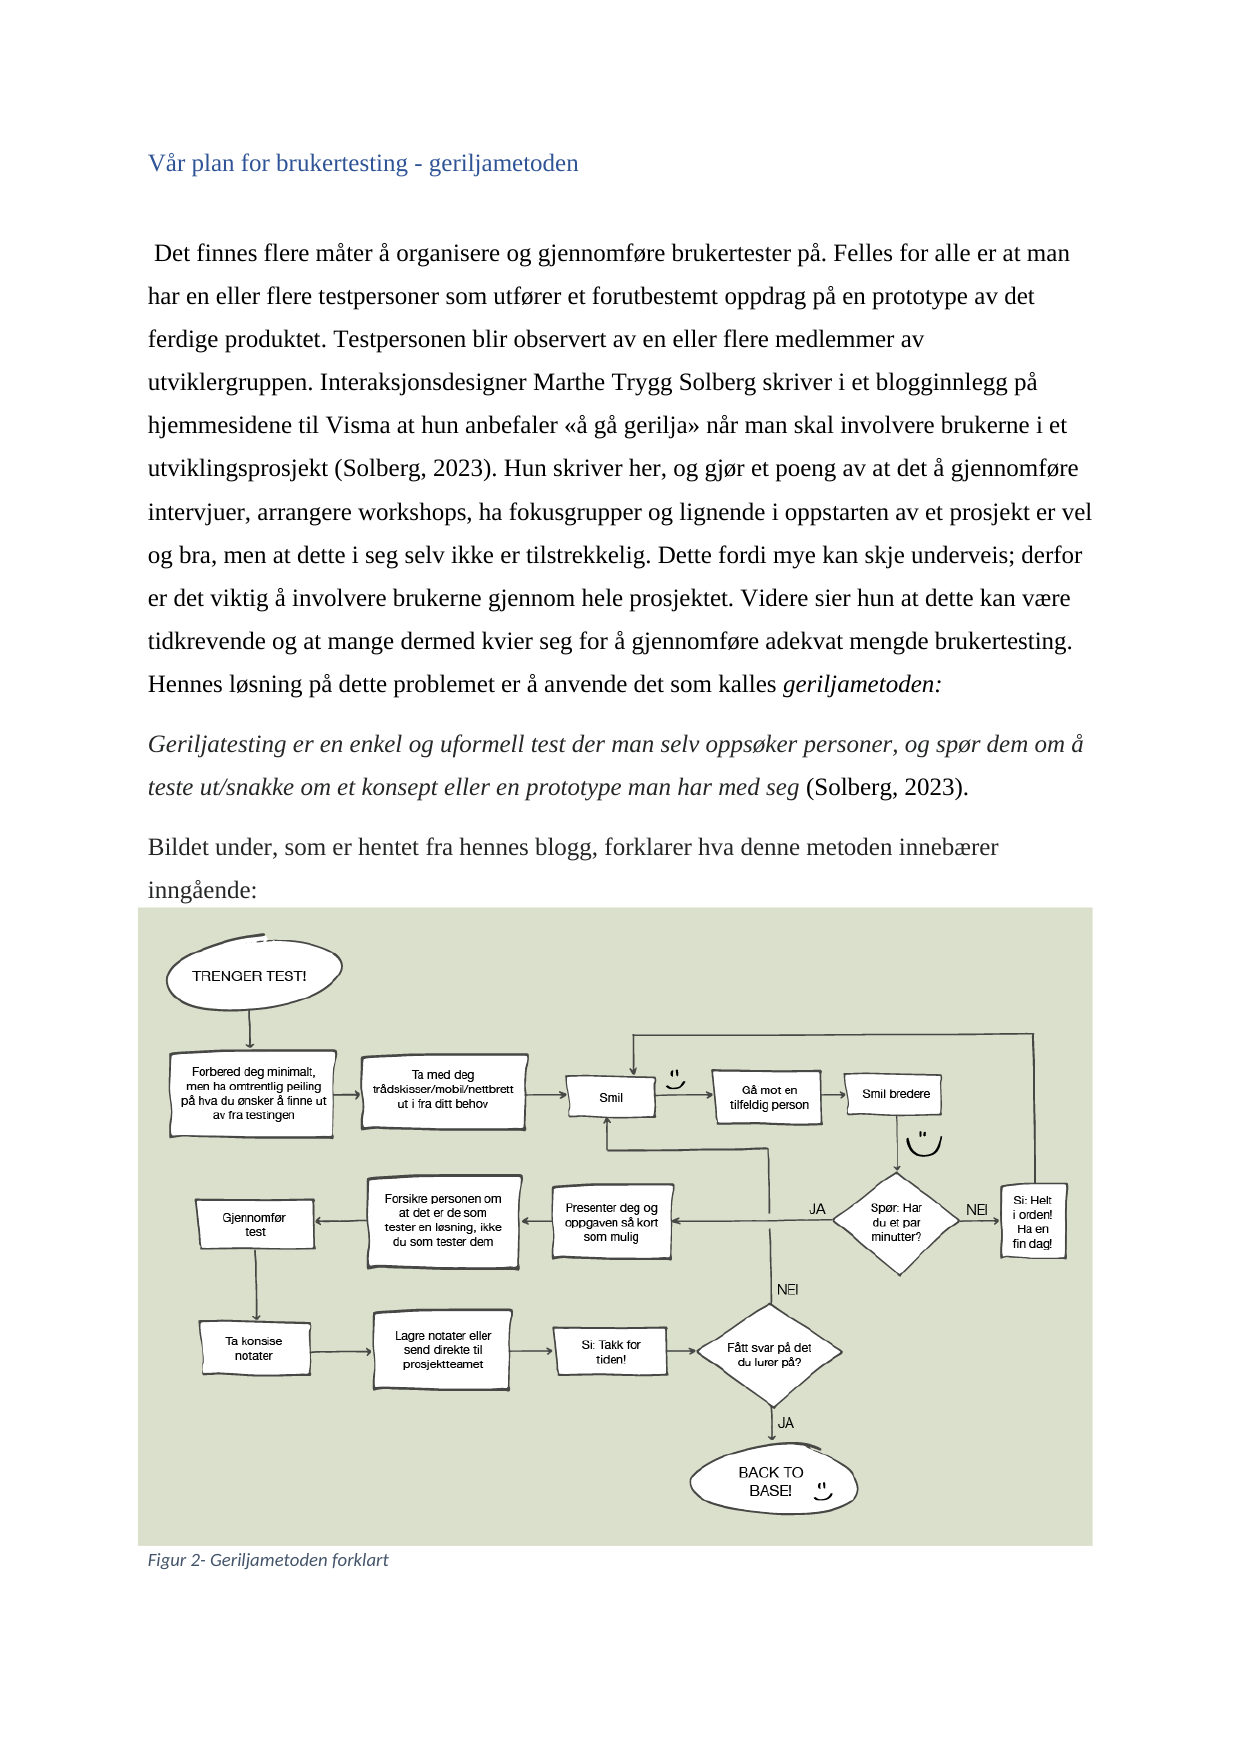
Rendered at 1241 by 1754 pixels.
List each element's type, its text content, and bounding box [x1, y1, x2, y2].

text Bildet under, som er hentet fra hennes blogg, forklarer hva denne metoden innebærer inngående: [148, 832, 1093, 904]
text Figur 2- Geriljametoden forklart [148, 1548, 1093, 1571]
subtitle Vår plan for brukertesting - geriljametoden [148, 148, 1093, 176]
text Geriljatesting er en enkel og uformell test der man selv oppsøker personer, og spør dem om å teste ut/snakke om et konsept eller en prototype man har med seg (Solberg, 2023). [148, 729, 1093, 801]
picture [137, 907, 1093, 1546]
text Det finnes flere måter å organisere og gjennomføre brukertester på. Felles for alle er at man har en eller flere testpersoner som utfører et forutbestemt oppdrag på en prototype av det ferdige produktet. Testpersonen blir observert av en eller flere medlemmer av utviklergruppen. Interaksjonsdesigner Marthe Trygg Solberg skriver i et blogginnlegg på hjemmesidene til Visma at hun anbefaler «å gå gerilja» når man skal involvere brukerne i et utviklingsprosjekt (Solberg, 2023). Hun skriver her, og gjør et poeng av at det å gjennomføre intervjuer, arrangere workshops, ha fokusgrupper og lignende i oppstarten av et prosjekt er vel og bra, men at dette i seg selv ikke er tilstrekkelig. Dette fordi mye kan skje underveis; derfor er det viktig å involvere brukerne gjennom hele prosjektet. Videre sier hun at dette kan være tidkrevende og at mange dermed kvier seg for å gjennomføre adekvat mengde brukertesting. Hennes løsning på dette problemet er å anvende det som kalles geriljametoden: [148, 238, 1093, 698]
